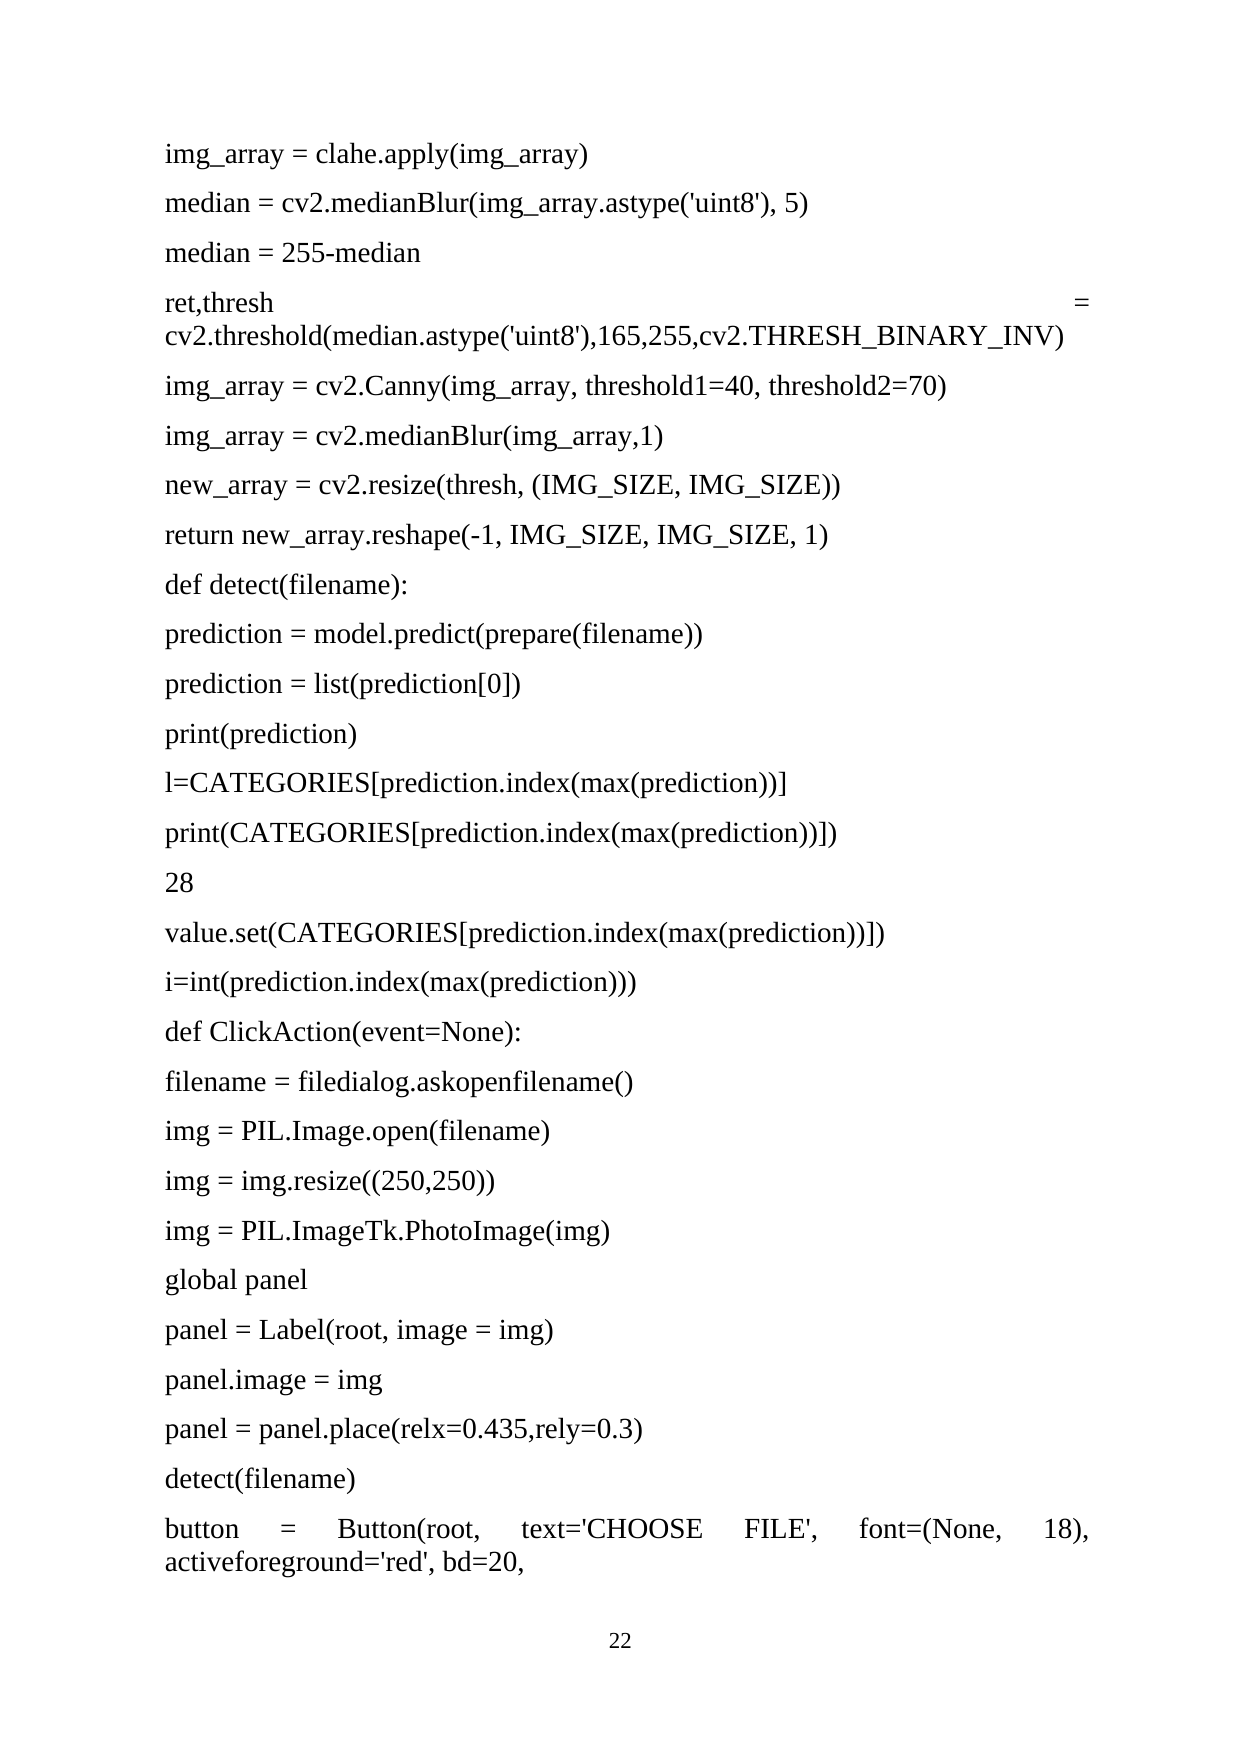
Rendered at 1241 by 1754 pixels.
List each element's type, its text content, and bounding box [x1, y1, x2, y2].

text median = 255-median [164, 235, 1090, 269]
text new_array = cv2.resize(thresh, (IMG_SIZE, IMG_SIZE)) [164, 467, 1090, 501]
text img = PIL.ImageTk.PhotoImage(img) [164, 1213, 1090, 1246]
text img_array = cv2.medianBlur(img_array,1) [164, 418, 1090, 451]
text i=int(prediction.index(max(prediction))) [164, 964, 1090, 998]
text global panel [164, 1262, 1090, 1296]
text button = Button(root, text='CHOOSE FILE', font=(None, 18), activeforeground='red', bd=20, [164, 1511, 1090, 1578]
text img = PIL.Image.open(filename) [164, 1113, 1090, 1147]
text median = cv2.medianBlur(img_array.astype('uint8'), 5) [164, 186, 1090, 219]
text 28 [164, 865, 1090, 898]
text img = img.resize((250,250)) [164, 1163, 1090, 1197]
text value.set(CATEGORIES[prediction.index(max(prediction))]) [164, 915, 1090, 948]
text img_array = cv2.Canny(img_array, threshold1=40, threshold2=70) [164, 368, 1090, 402]
text prediction = model.predict(prepare(filename)) [164, 617, 1090, 650]
text return new_array.reshape(-1, IMG_SIZE, IMG_SIZE, 1) [164, 517, 1090, 551]
text def ClickAction(event=None): [164, 1014, 1090, 1048]
text print(CATEGORIES[prediction.index(max(prediction))]) [164, 815, 1090, 849]
text print(prediction) [164, 716, 1090, 749]
text panel = panel.place(relx=0.435,rely=0.3) [164, 1412, 1090, 1445]
text l=CATEGORIES[prediction.index(max(prediction))] [164, 766, 1090, 799]
text detect(filename) [164, 1461, 1090, 1495]
text img_array = clahe.apply(img_array) [164, 136, 1090, 169]
text prediction = list(prediction[0]) [164, 666, 1090, 700]
text panel.image = img [164, 1362, 1090, 1395]
text ret,thresh = cv2.threshold(median.astype('uint8'),165,255,cv2.THRESH_BINARY_INV) [164, 285, 1090, 352]
text panel = Label(root, image = img) [164, 1312, 1090, 1346]
text def detect(filename): [164, 567, 1090, 600]
text filename = filedialog.askopenfilename() [164, 1064, 1090, 1097]
